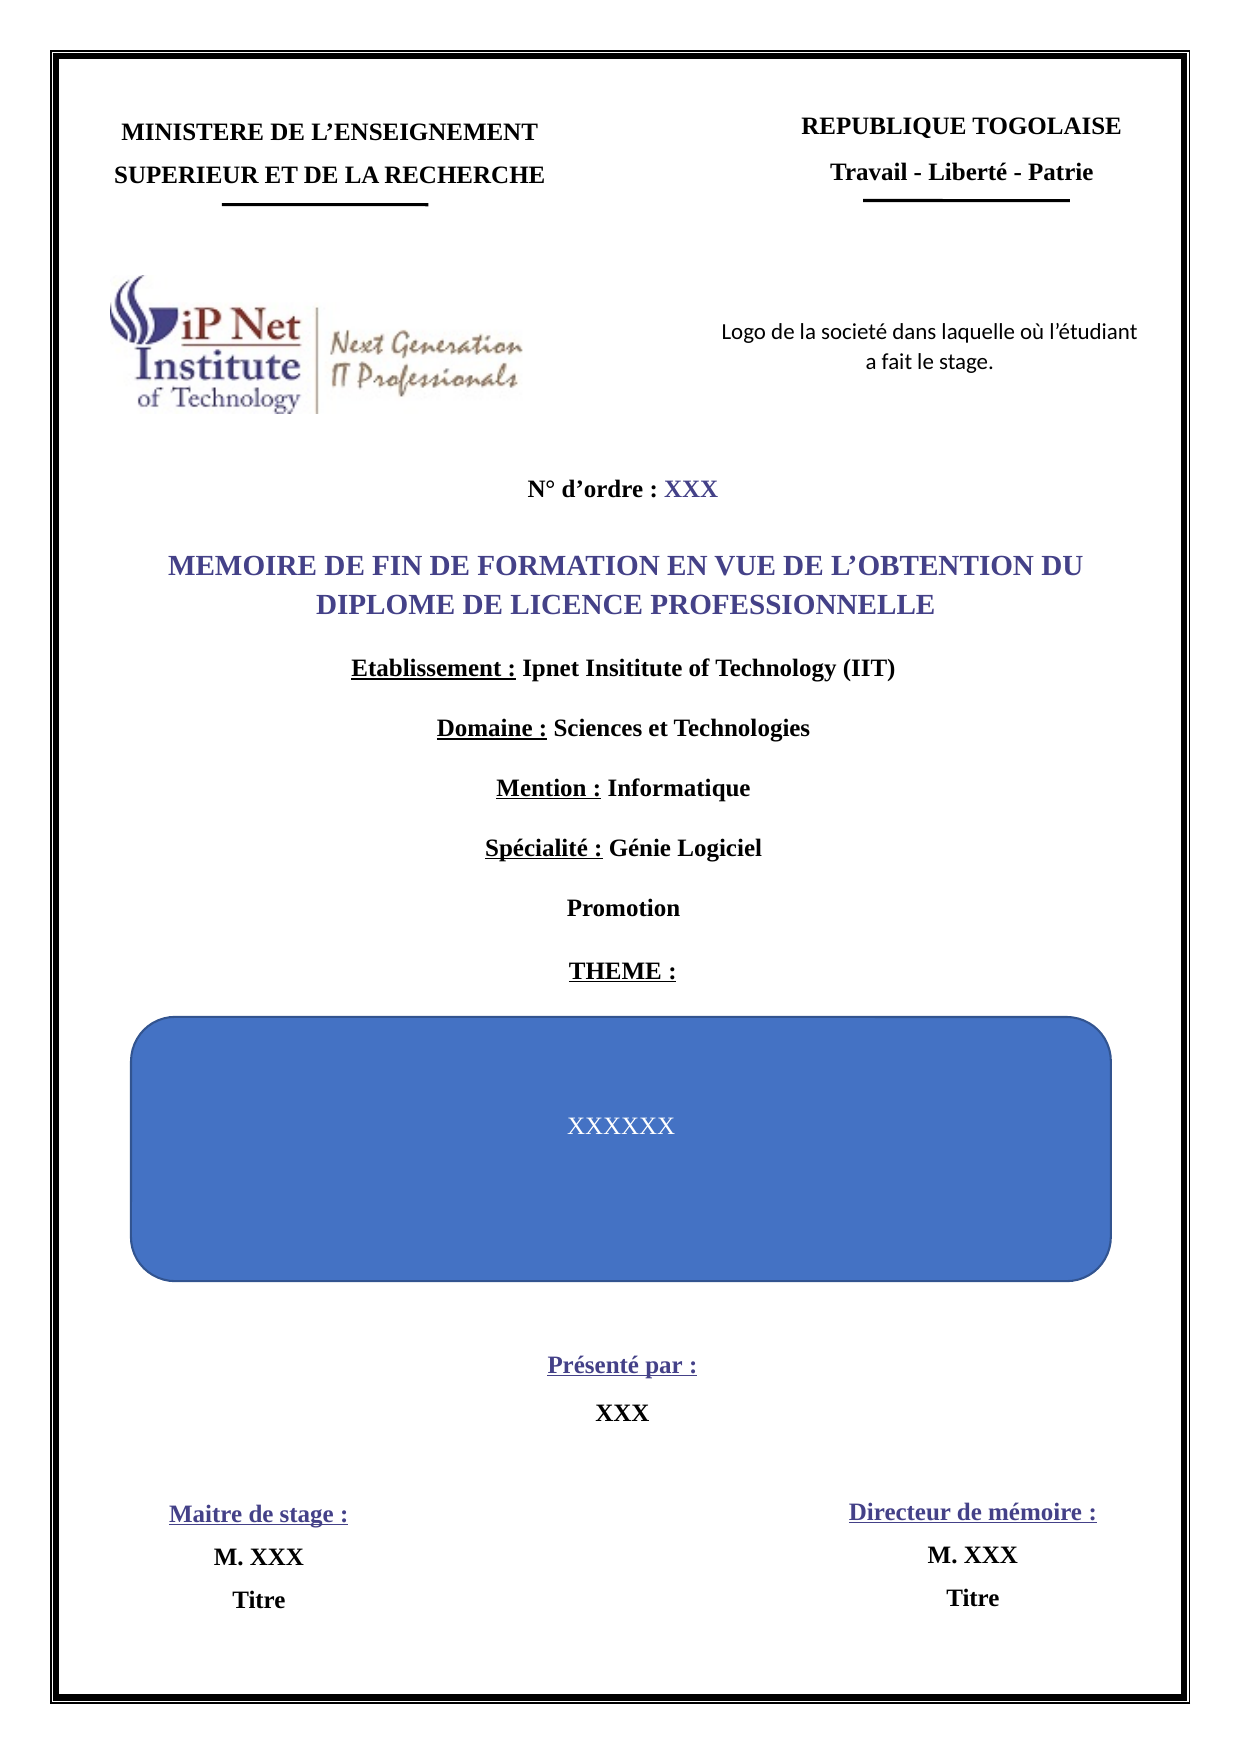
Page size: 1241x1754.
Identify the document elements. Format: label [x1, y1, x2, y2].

picture [110, 275, 523, 414]
